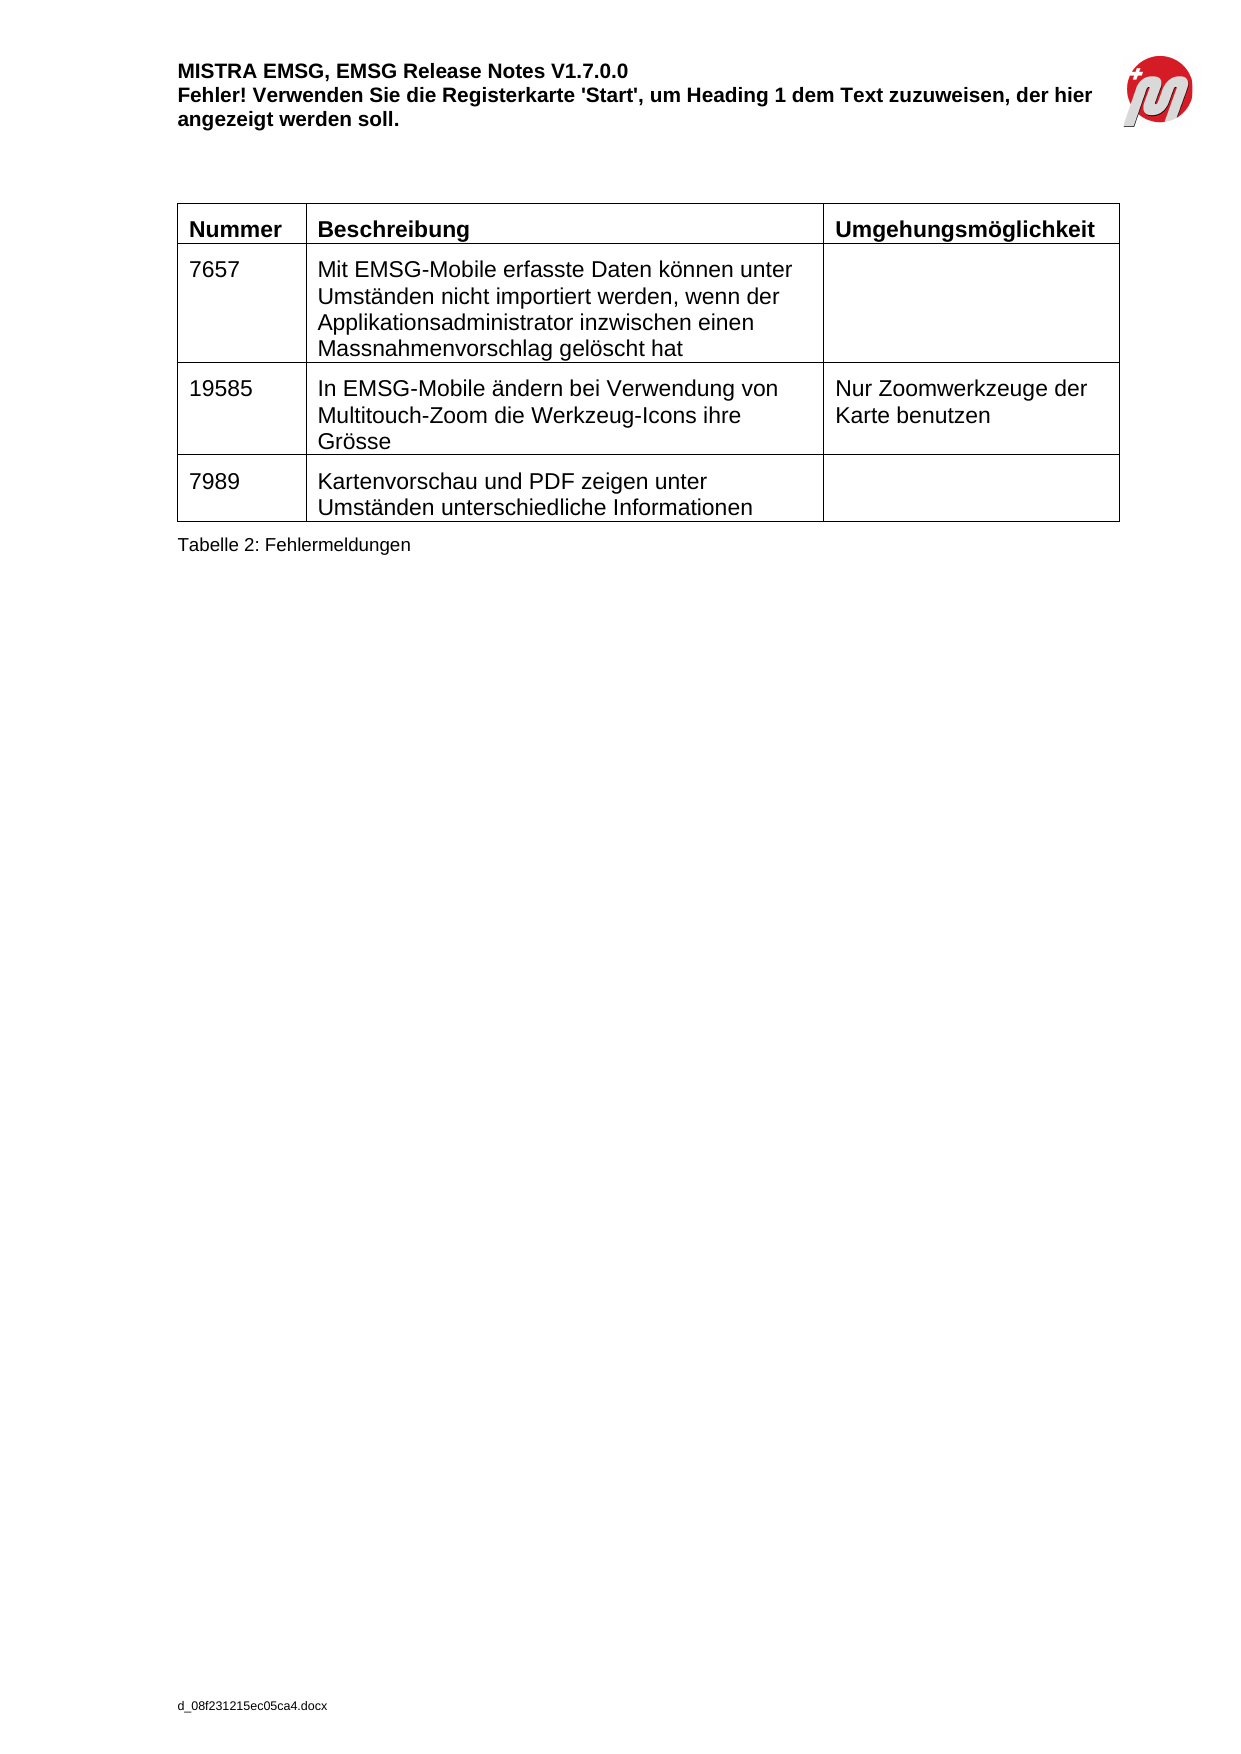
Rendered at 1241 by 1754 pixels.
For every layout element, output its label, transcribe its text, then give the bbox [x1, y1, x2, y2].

table_header Nummer [178, 204, 306, 243]
text Tabelle 2: Fehlermeldungen [177, 534, 1122, 556]
table_header Umgehungsmöglichkeit [824, 204, 1119, 243]
table_cell Nur Zoomwerkzeuge der Karte benutzen [824, 363, 1119, 454]
table_cell 19585 [178, 363, 306, 454]
table_cell Kartenvorschau und PDF zeigen unter Umständen unterschiedliche Informationen [307, 455, 823, 521]
table_cell 7657 [178, 244, 306, 362]
table_cell Mit EMSG-Mobile erfasste Daten können unter Umständen nicht importiert werden, wenn der Applikationsadministrator inzwischen einen Massnahmenvorschlag gelöscht hat [307, 244, 823, 362]
table_cell [824, 244, 1119, 362]
table_cell [824, 455, 1119, 521]
table_cell In EMSG-Mobile ändern bei Verwendung von Multitouch-Zoom die Werkzeug-Icons ihre Grösse [307, 363, 823, 454]
picture [1123, 56, 1193, 127]
table_header Beschreibung [307, 204, 823, 243]
table_cell 7989 [178, 455, 306, 521]
